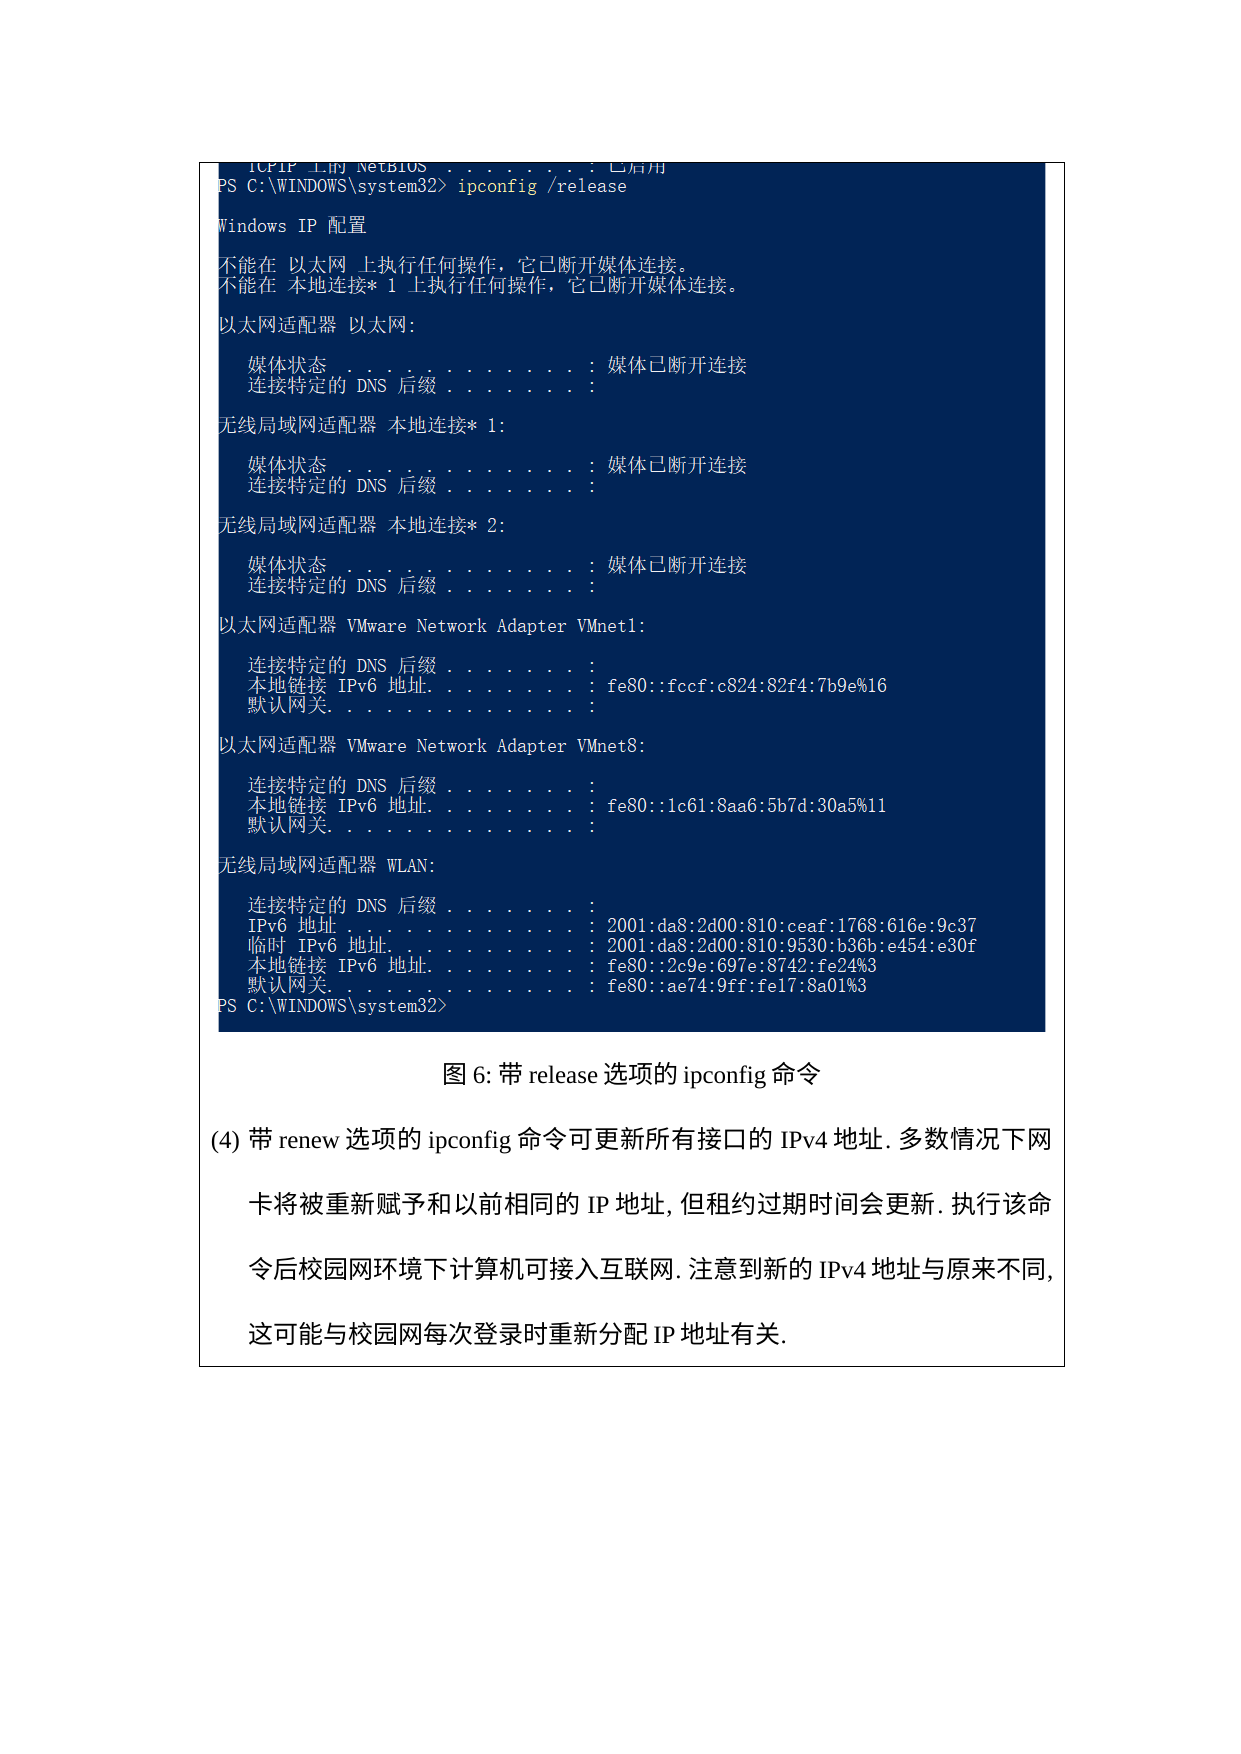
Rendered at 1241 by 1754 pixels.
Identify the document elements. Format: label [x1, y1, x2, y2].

table_cell [200, 163, 1064, 1366]
picture [218, 163, 1046, 1032]
